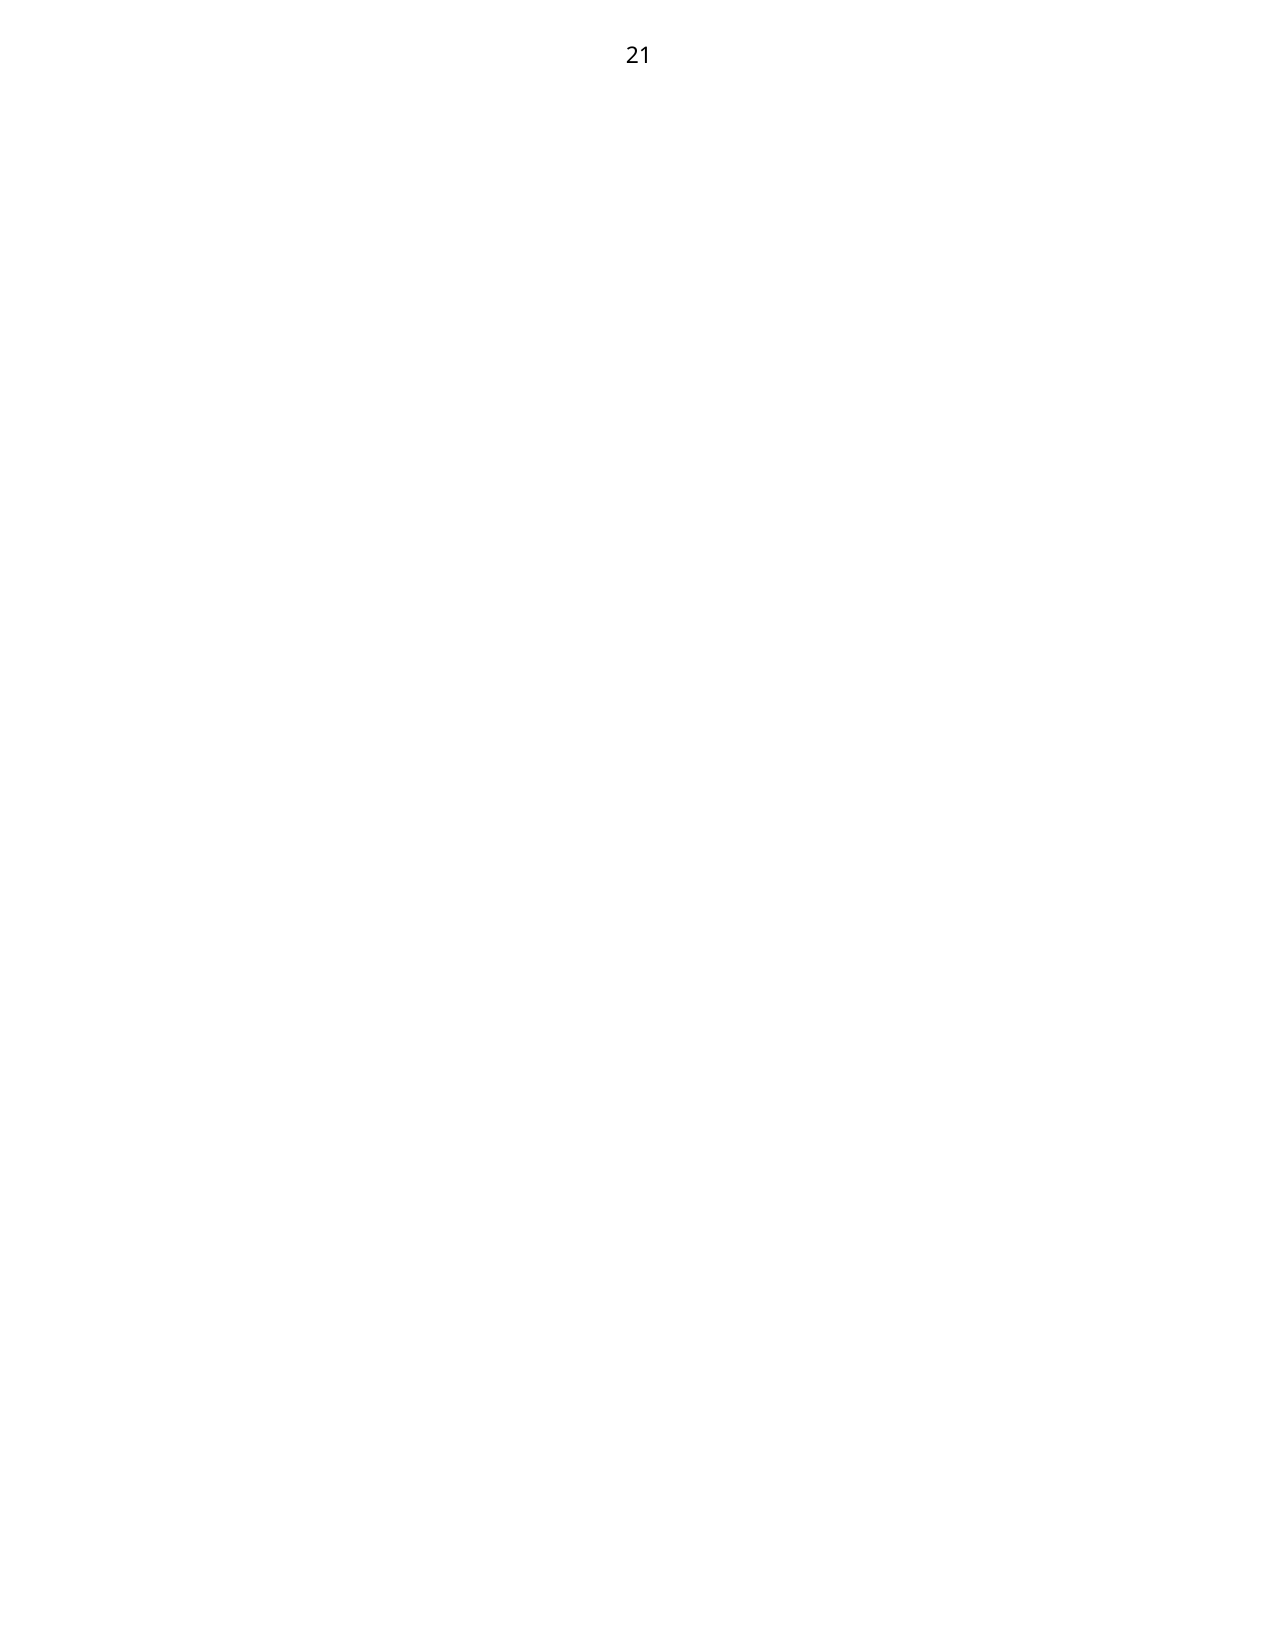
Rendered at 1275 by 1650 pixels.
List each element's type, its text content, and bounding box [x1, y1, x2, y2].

text 21 [109, 38, 1168, 70]
